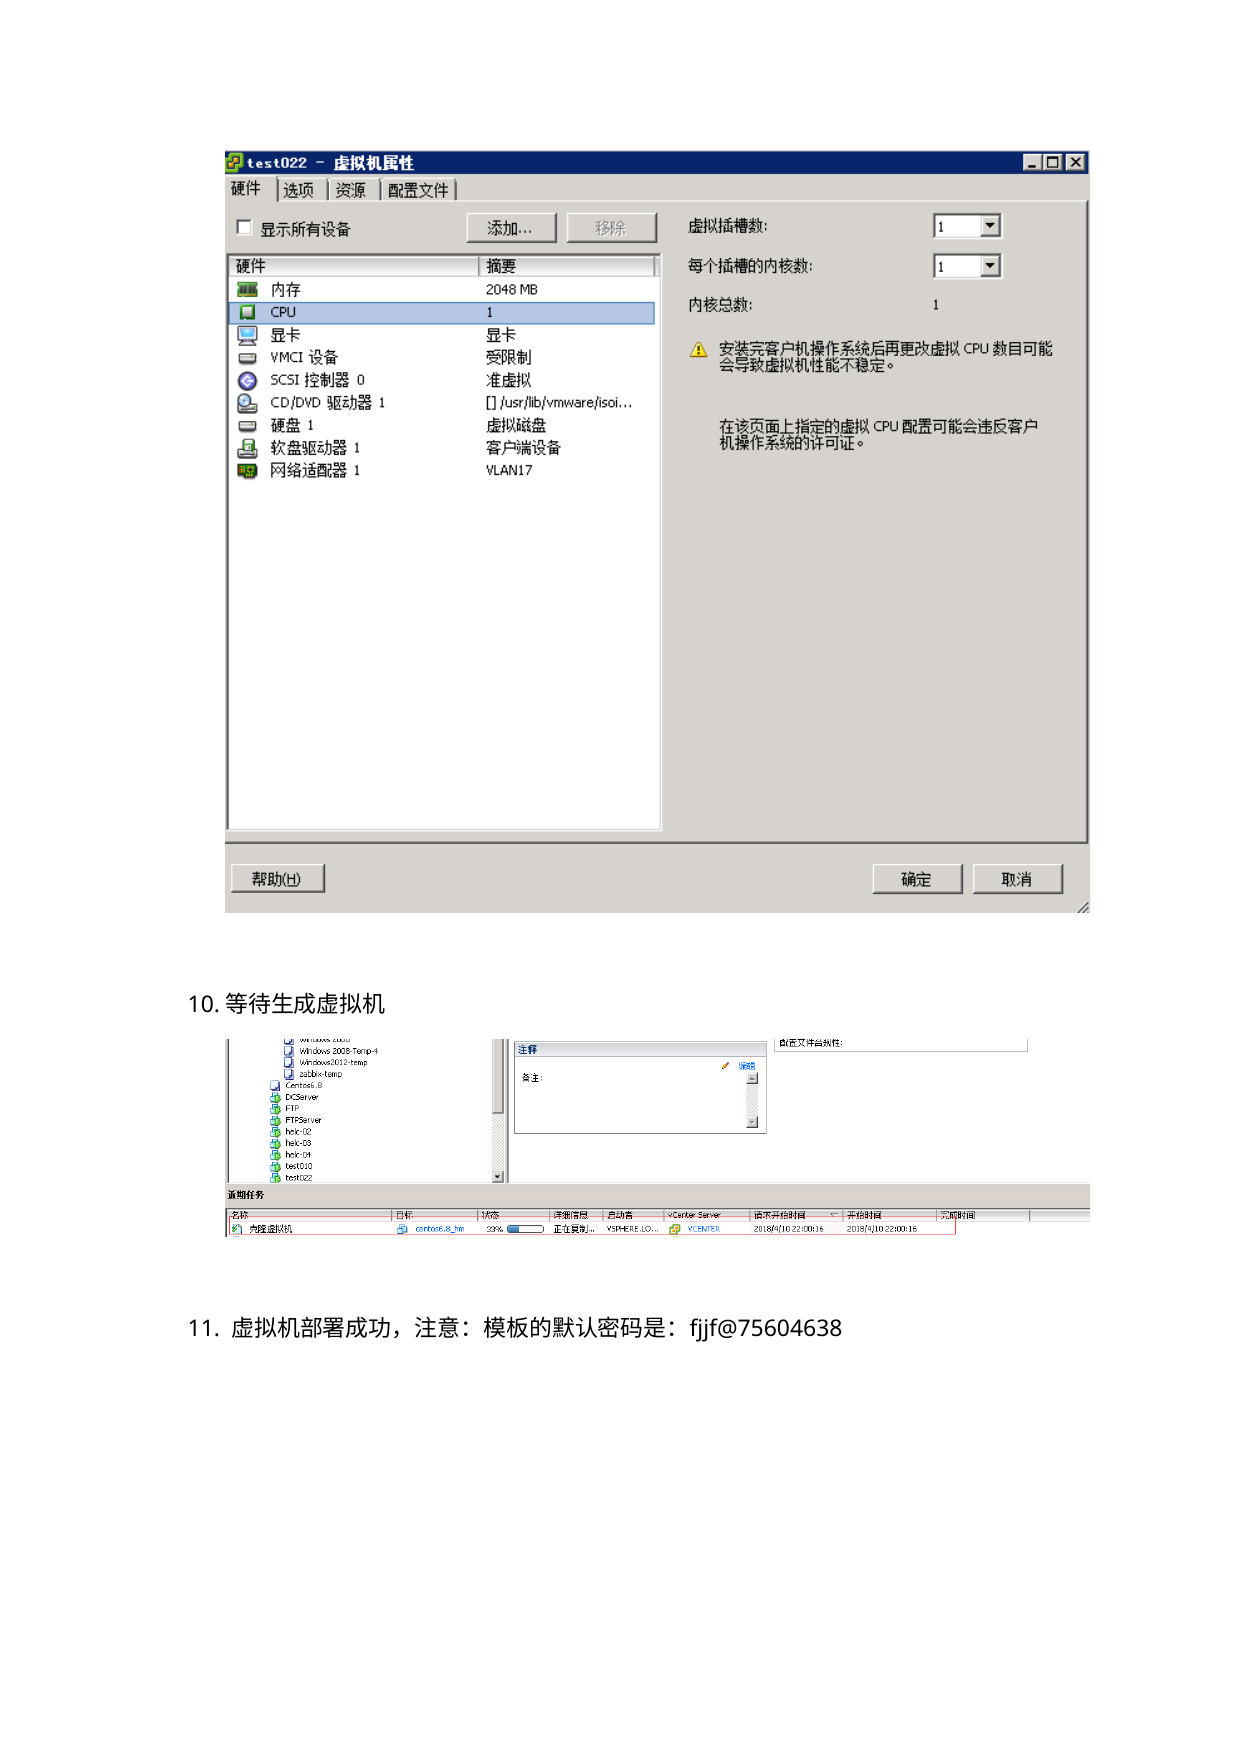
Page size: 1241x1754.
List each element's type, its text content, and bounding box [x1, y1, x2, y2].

picture [225, 1039, 1091, 1237]
list 等待生成虚拟机 [187, 985, 1053, 1019]
list 虚拟机部署成功，注意：模板的默认密码是：fjjf@75604638 [187, 1309, 1053, 1343]
picture [225, 150, 1091, 913]
